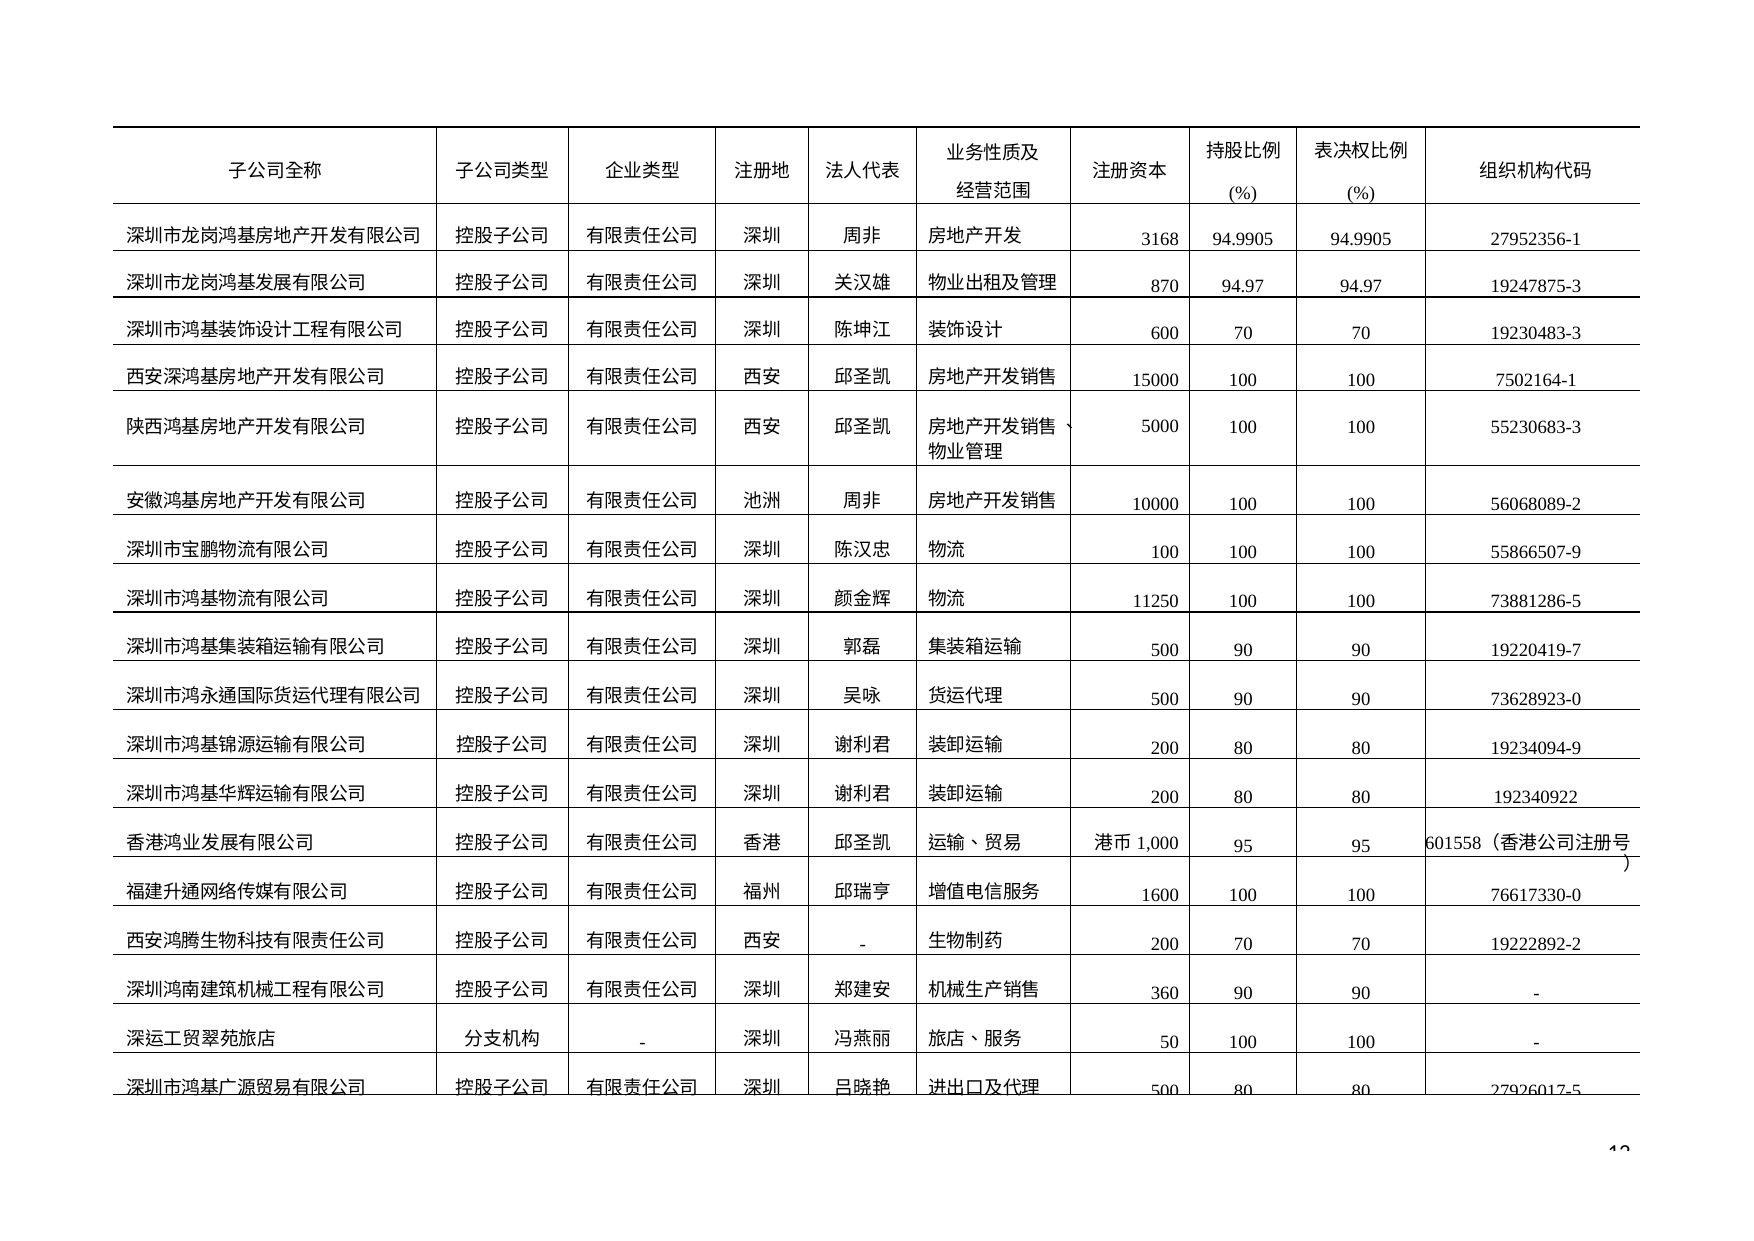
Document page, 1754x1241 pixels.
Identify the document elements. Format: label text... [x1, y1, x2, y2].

text ） [569, 857, 715, 876]
text ） [809, 857, 916, 876]
text ） [94, 850, 436, 876]
text ） [1071, 857, 1189, 876]
text ） [437, 857, 568, 876]
text ） [1190, 857, 1296, 876]
text ） [917, 857, 1070, 876]
text ） [716, 857, 808, 876]
text ） [1426, 850, 1642, 876]
text ） [1297, 857, 1425, 876]
